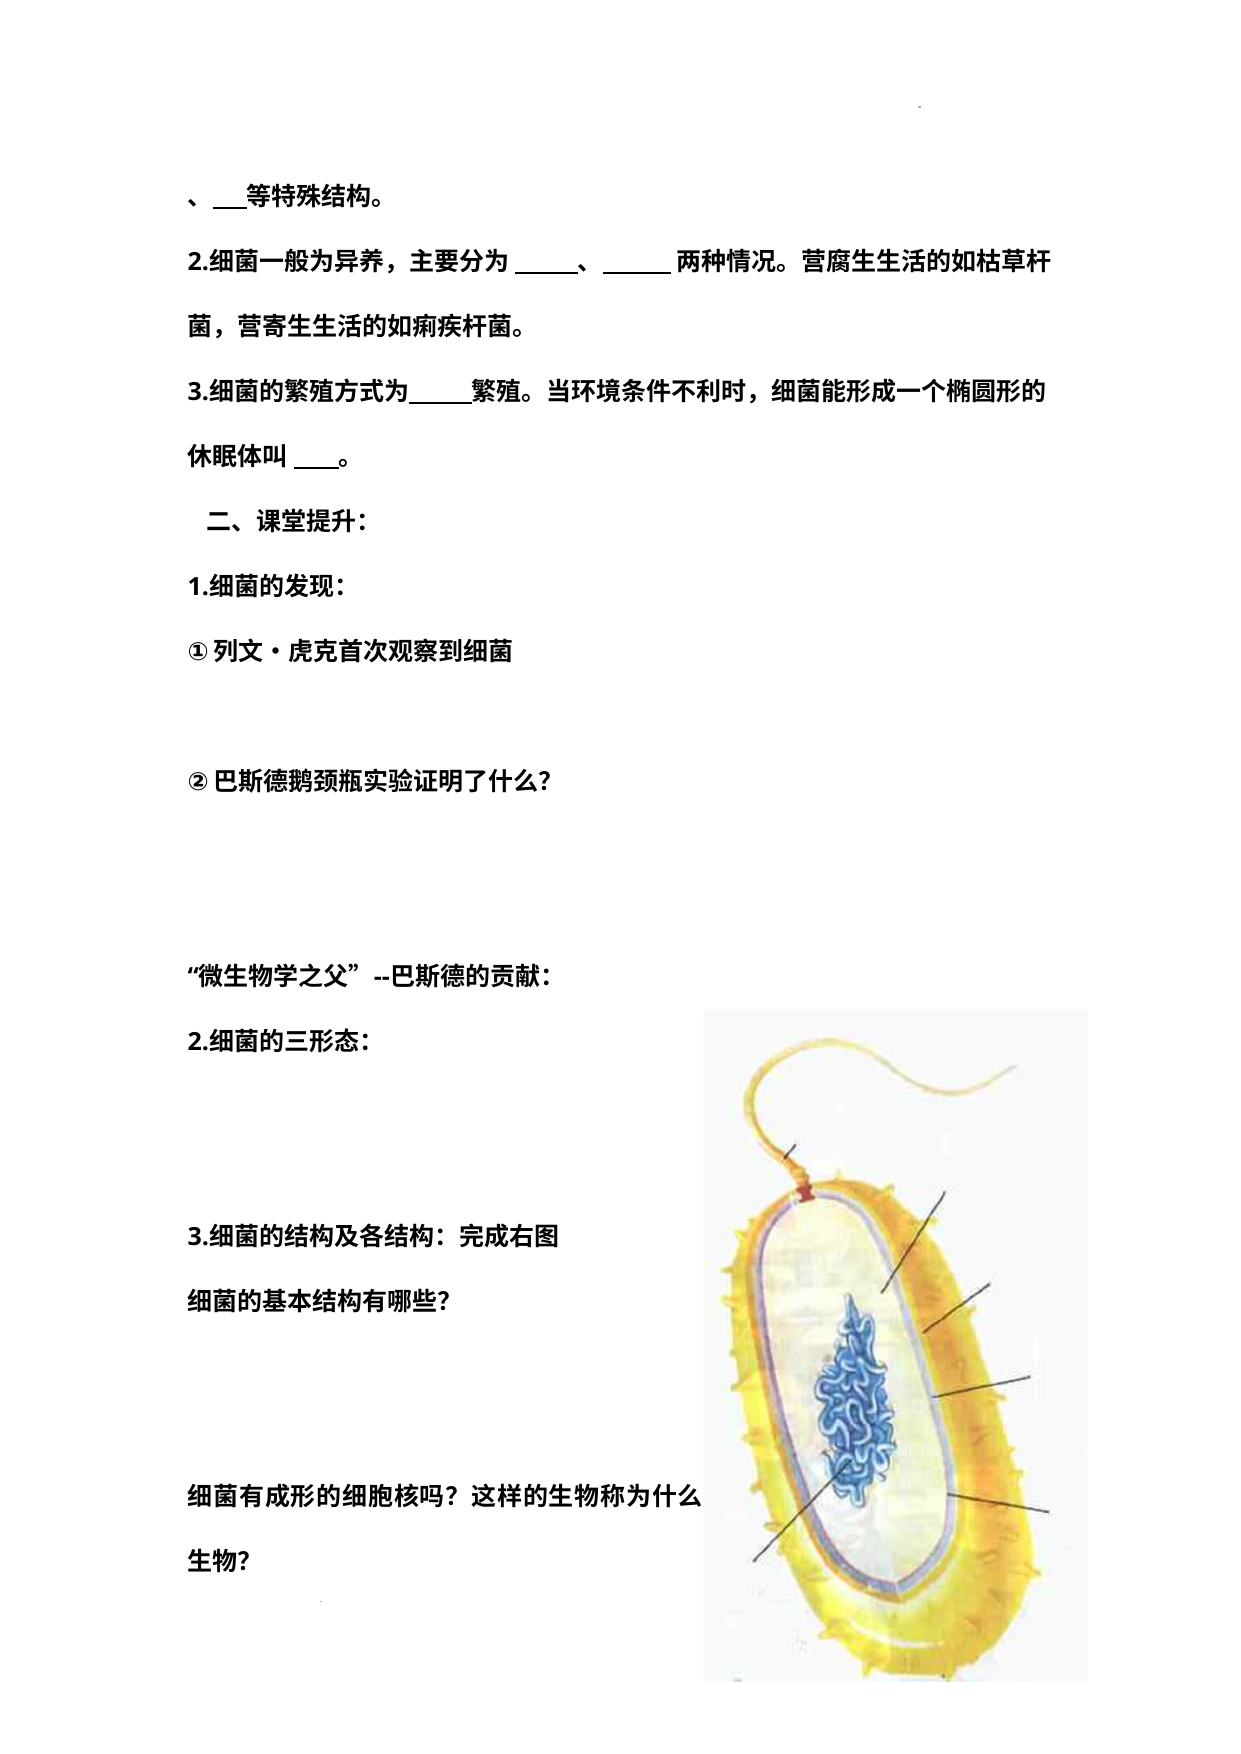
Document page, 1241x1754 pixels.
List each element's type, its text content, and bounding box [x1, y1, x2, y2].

text “微生物学之父”--巴斯德的贡献： [187, 942, 1053, 1007]
text 细菌有成形的细胞核吗？这样的生物称为什么生物？ [187, 1462, 1053, 1592]
text ②巴斯德鹅颈瓶实验证明了什么？ [187, 747, 1053, 812]
text 二、课堂提升： [206, 487, 1029, 552]
text 3.细菌的结构及各结构：完成右图 [187, 1202, 1053, 1267]
picture [705, 1011, 1088, 1681]
text 细菌的基本结构有哪些？ [187, 1267, 1053, 1332]
text 2.细菌的三形态： [187, 1007, 1053, 1072]
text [187, 162, 1053, 227]
text 2.细菌一般为异养，主要分为 、 两种情况。营腐生生活的如枯草杆菌，营寄生生活的如痢疾杆菌。 [187, 227, 1053, 357]
text 3.细菌的繁殖方式为 繁殖。当环境条件不利时，细菌能形成一个椭圆形的休眠体叫 。 [187, 357, 1053, 487]
text ①列文•虎克首次观察到细菌 [187, 617, 1053, 682]
text 1.细菌的发现： [187, 552, 1053, 617]
